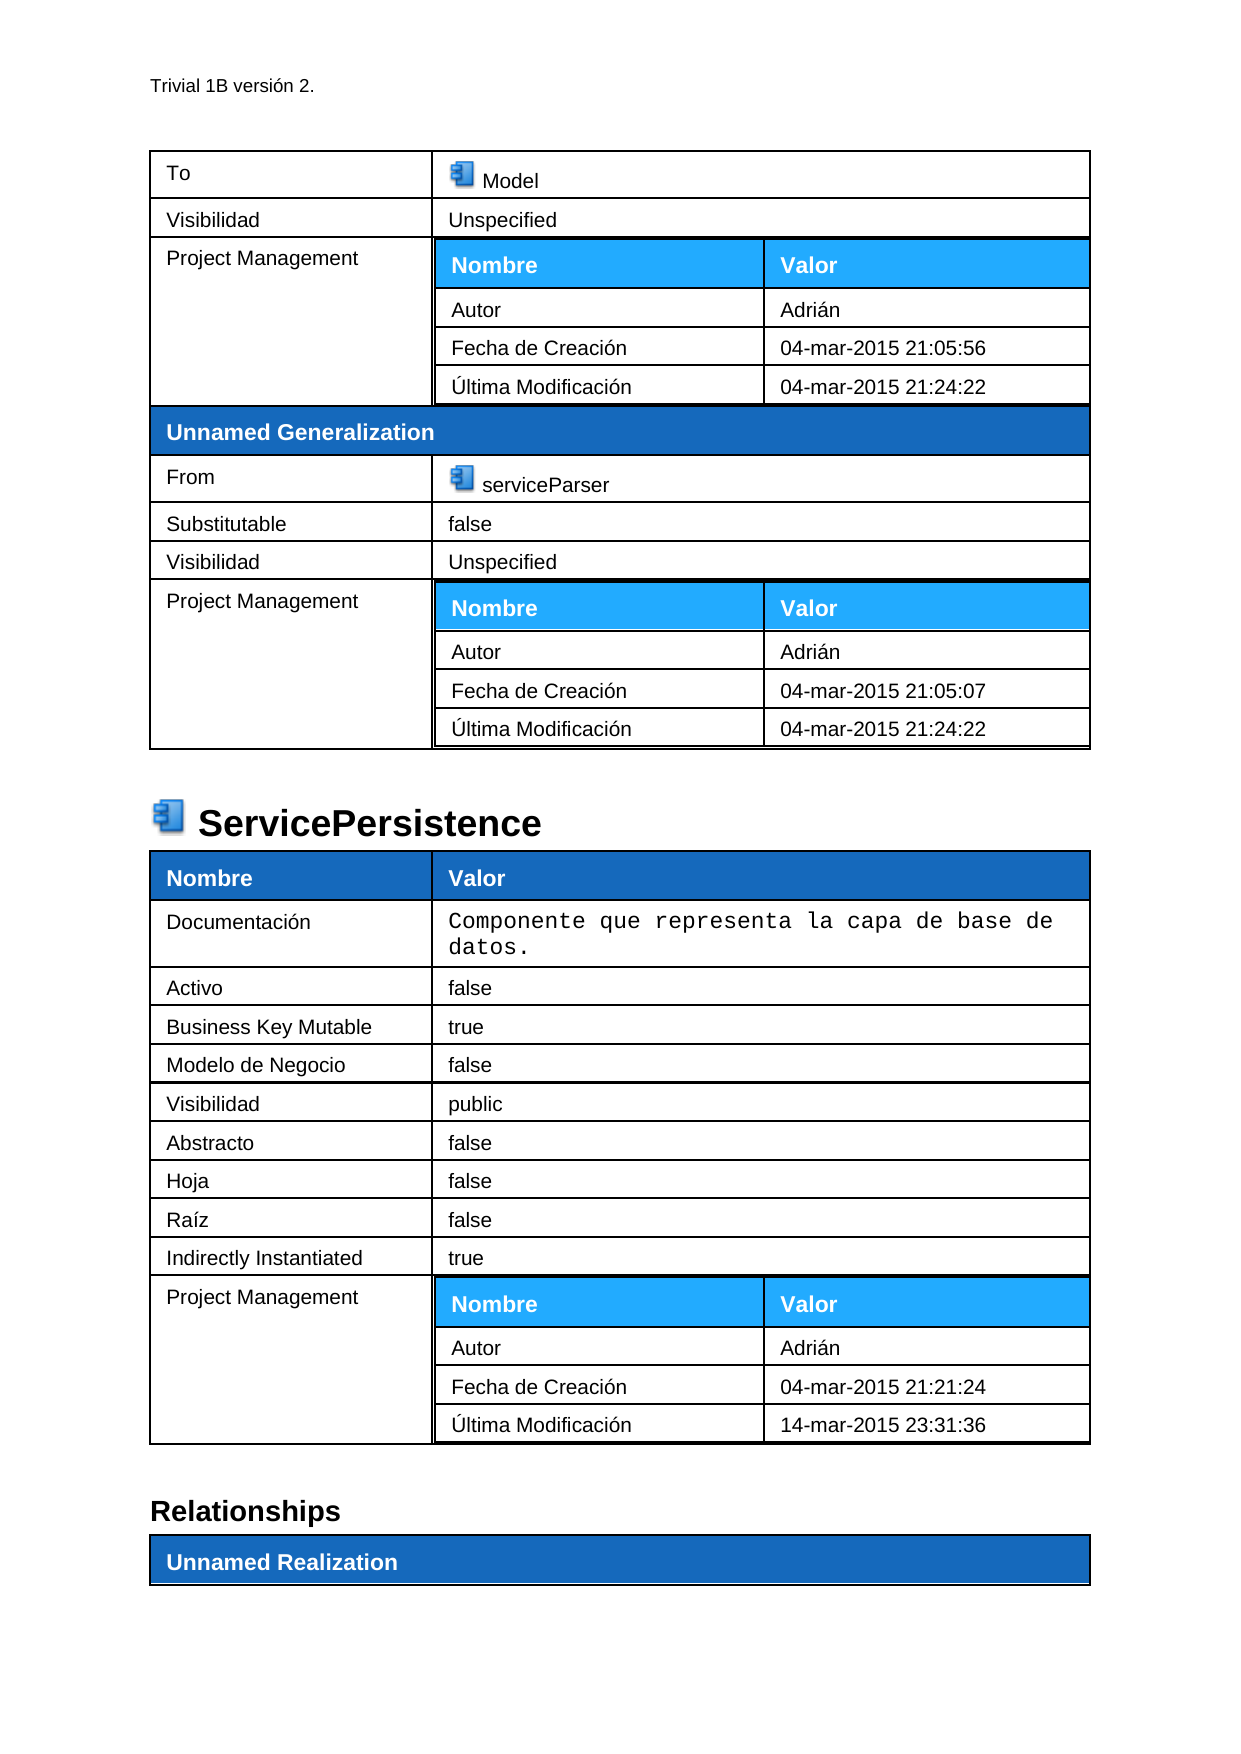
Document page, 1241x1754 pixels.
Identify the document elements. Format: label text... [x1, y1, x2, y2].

table_cell [765, 328, 1089, 364]
table_cell Business Key Mutable [151, 1006, 431, 1043]
table_cell [765, 632, 1089, 668]
table_cell [765, 1366, 1089, 1403]
table_cell [436, 1328, 763, 1364]
table_cell [436, 709, 763, 745]
table_cell To [151, 152, 431, 197]
table_cell [765, 1328, 1089, 1364]
table_cell Modelo de Negocio [151, 1045, 431, 1081]
table_cell false [433, 1161, 1089, 1197]
table_cell [436, 289, 763, 326]
table_cell [436, 328, 763, 364]
table_cell Unnamed Generalization [151, 407, 1089, 454]
table_cell public [433, 1084, 1089, 1120]
table_cell Visibilidad [151, 1084, 431, 1120]
table_cell Activo [151, 968, 431, 1004]
table_cell false [433, 1199, 1089, 1236]
table_cell Project Management [151, 580, 431, 747]
picture [448, 160, 477, 189]
table_cell false [433, 968, 1089, 1004]
table_header Nombre [151, 852, 431, 899]
table_cell [765, 1405, 1089, 1441]
table_cell Documentación [151, 901, 431, 966]
table_cell Model [433, 152, 1089, 197]
table_cell Hoja [151, 1161, 431, 1197]
table_cell Raíz [151, 1199, 431, 1236]
picture [448, 464, 477, 493]
table_cell Substitutable [151, 503, 431, 540]
table_cell true [433, 1006, 1089, 1043]
table_cell Unspecified [433, 542, 1089, 578]
table_cell [436, 632, 763, 668]
table_cell false [433, 1045, 1089, 1081]
table_cell Abstracto [151, 1122, 431, 1158]
table_cell false [433, 503, 1089, 540]
table_cell [436, 1405, 763, 1441]
table_cell Indirectly Instantiated [151, 1238, 431, 1274]
table_cell From [151, 456, 431, 501]
table_cell [765, 709, 1089, 745]
subtitle Relationships [150, 1494, 1152, 1528]
table_cell serviceParser [433, 456, 1089, 501]
table_header Unnamed Realization [151, 1536, 1089, 1583]
table_cell [765, 670, 1089, 707]
table_cell [765, 366, 1089, 403]
table_cell true [433, 1238, 1089, 1274]
table_cell Project Management [151, 238, 431, 405]
table_cell [765, 289, 1089, 326]
table_cell false [433, 1122, 1089, 1158]
table_cell [436, 366, 763, 403]
table_cell Project Management [151, 1276, 431, 1443]
table_cell Componente que representa la capa de base de datos. [433, 901, 1089, 966]
subtitle ServicePersistence [150, 798, 1152, 844]
table_cell Unspecified [433, 199, 1089, 236]
table_cell Visibilidad [151, 199, 431, 236]
table_cell [436, 1366, 763, 1403]
table_header Valor [433, 852, 1089, 899]
table_cell Visibilidad [151, 542, 431, 578]
table_cell [436, 670, 763, 707]
picture [150, 798, 188, 836]
